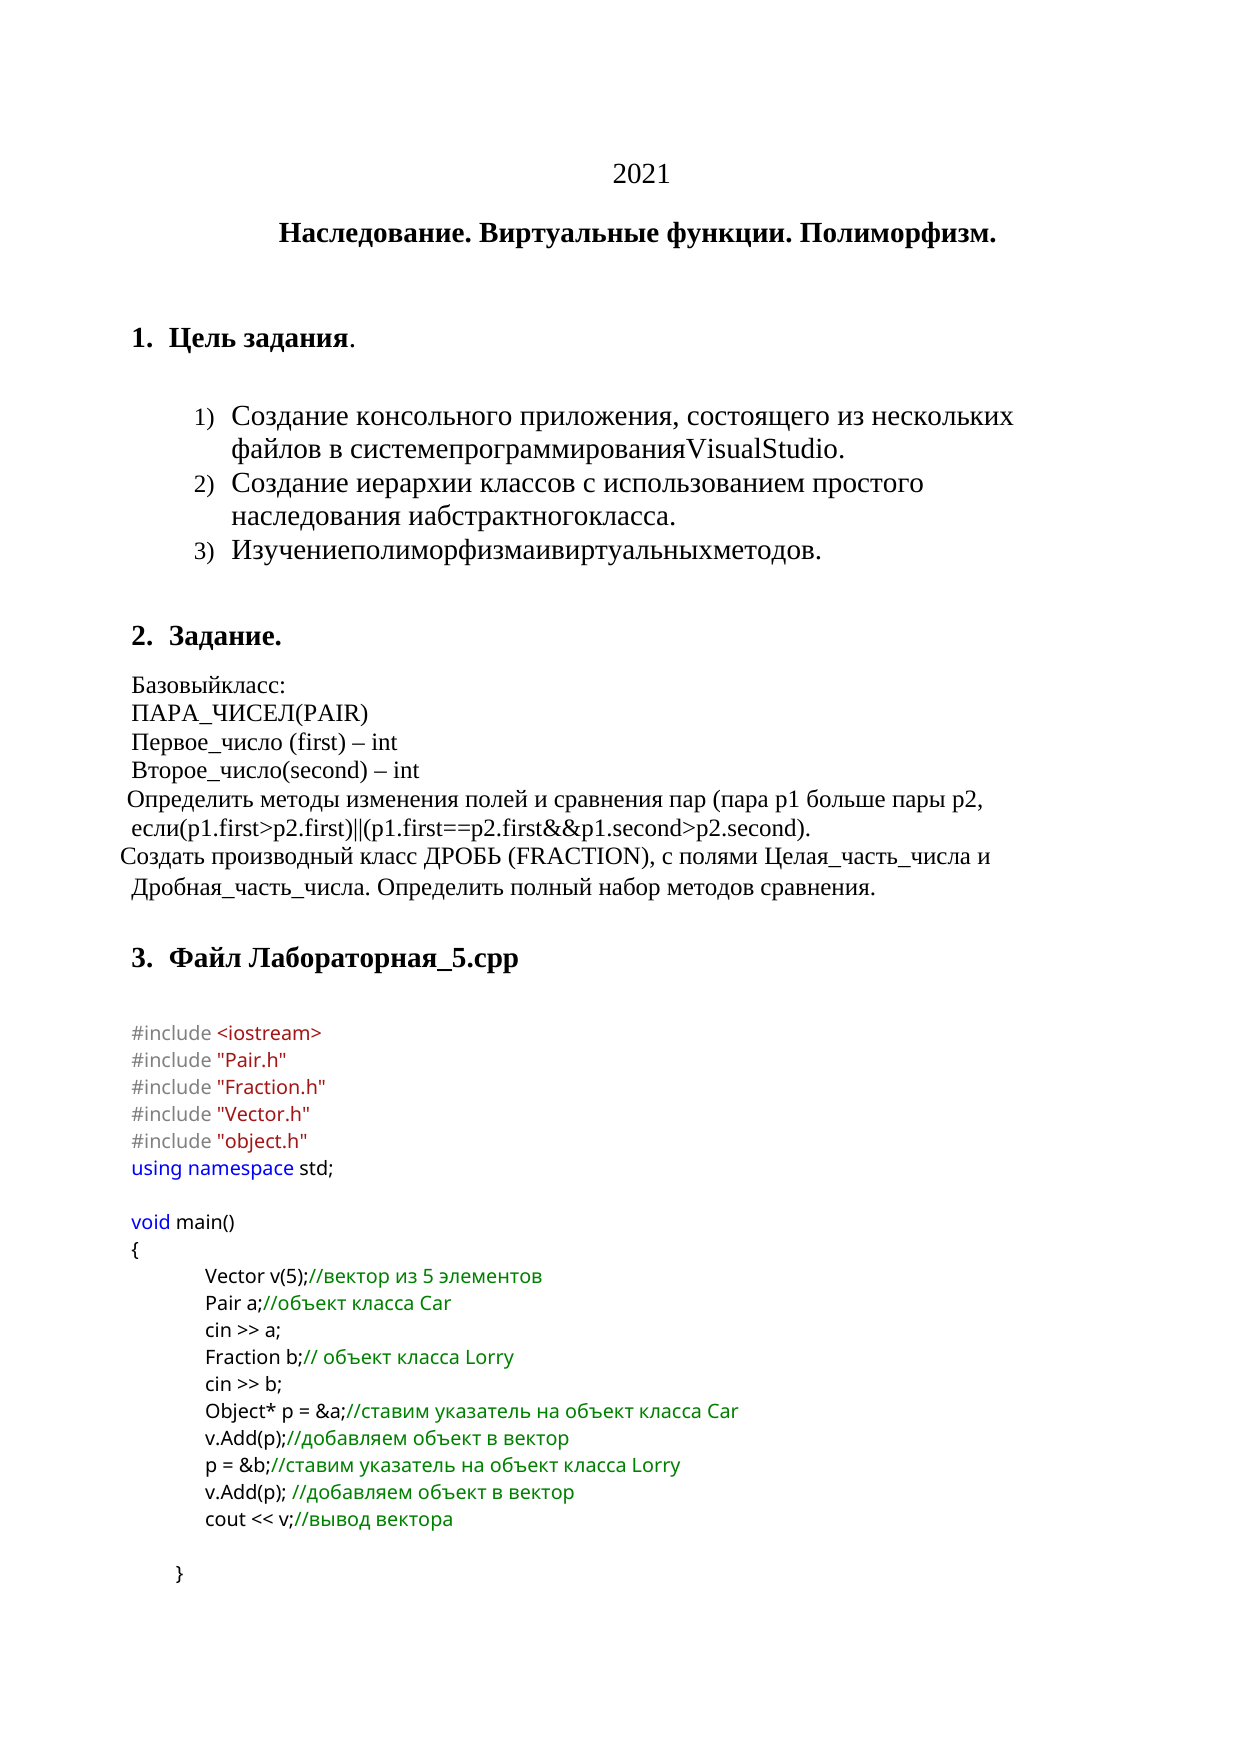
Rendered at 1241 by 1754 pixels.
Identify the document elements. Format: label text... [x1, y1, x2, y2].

list Создать производный класс ДРОБЬ (FRACTION), с полями Целая_часть_числа и Дробная_часть_числа. Определить полный набор методов сравнения. [120, 841, 1152, 901]
text #include <iostream> [131, 992, 1152, 1046]
list Задание. [131, 618, 1152, 652]
text Vector v(5);//вектор из 5 элементов [131, 1262, 1152, 1289]
text ПАРА_ЧИСЕЛ(PAIR) [131, 699, 1152, 727]
list Создание иерархии классов с использованием простого наследования иабстрактногокласса. [194, 466, 952, 531]
text Pair a;//объект класса Car [131, 1289, 1152, 1316]
text { [131, 1235, 1152, 1262]
text } [176, 1559, 1152, 1586]
text #include "Fraction.h" [131, 1073, 1152, 1100]
list Изучениеполиморфизмаивиртуальныхметодов. [193, 532, 1152, 565]
text Определить методы изменения полей и сравнения пар (пара p1 больше пары р2, если(p1.first>p2.first)||(p1.first==p2.first&&p1.second>p2.second). [127, 785, 1129, 841]
text Fraction b;// объект класса Lorry [131, 1343, 1152, 1370]
text Object* p = &a;//ставим указатель на объект класса Car [131, 1397, 1152, 1424]
text Базовыйкласс: [131, 671, 1152, 699]
text using namespace std; [131, 1154, 1152, 1181]
list Файл Лабораторная_5.cpp [131, 940, 1152, 973]
list Создание консольного приложения, состоящего из нескольких файлов в системепрограммированияVisualStudio. [194, 399, 1051, 465]
text 2021 [131, 156, 1152, 189]
text cin >> a; [131, 1316, 1152, 1343]
text cout << v;//вывод вектора [131, 1505, 1152, 1532]
text v.Add(p);//добавляем объект в вектор [131, 1424, 1152, 1451]
text #include "Vector.h" [131, 1100, 1152, 1127]
text Первое_число (first) – int [131, 728, 1150, 756]
text #include "object.h" [131, 1127, 1152, 1154]
text cin >> b; [131, 1370, 1152, 1397]
text v.Add(p); //добавляем объект в вектор [131, 1478, 1152, 1505]
text #include "Pair.h" [131, 1046, 1152, 1073]
text Второе_число(second) – int [131, 756, 1150, 784]
text Наследование. Виртуальные функции. Полиморфизм. [230, 215, 1152, 248]
text void main() [131, 1208, 1152, 1235]
text p = &b;//ставим указатель на объект класса Lorry [131, 1451, 1152, 1478]
list Цель задания. [131, 320, 1152, 354]
